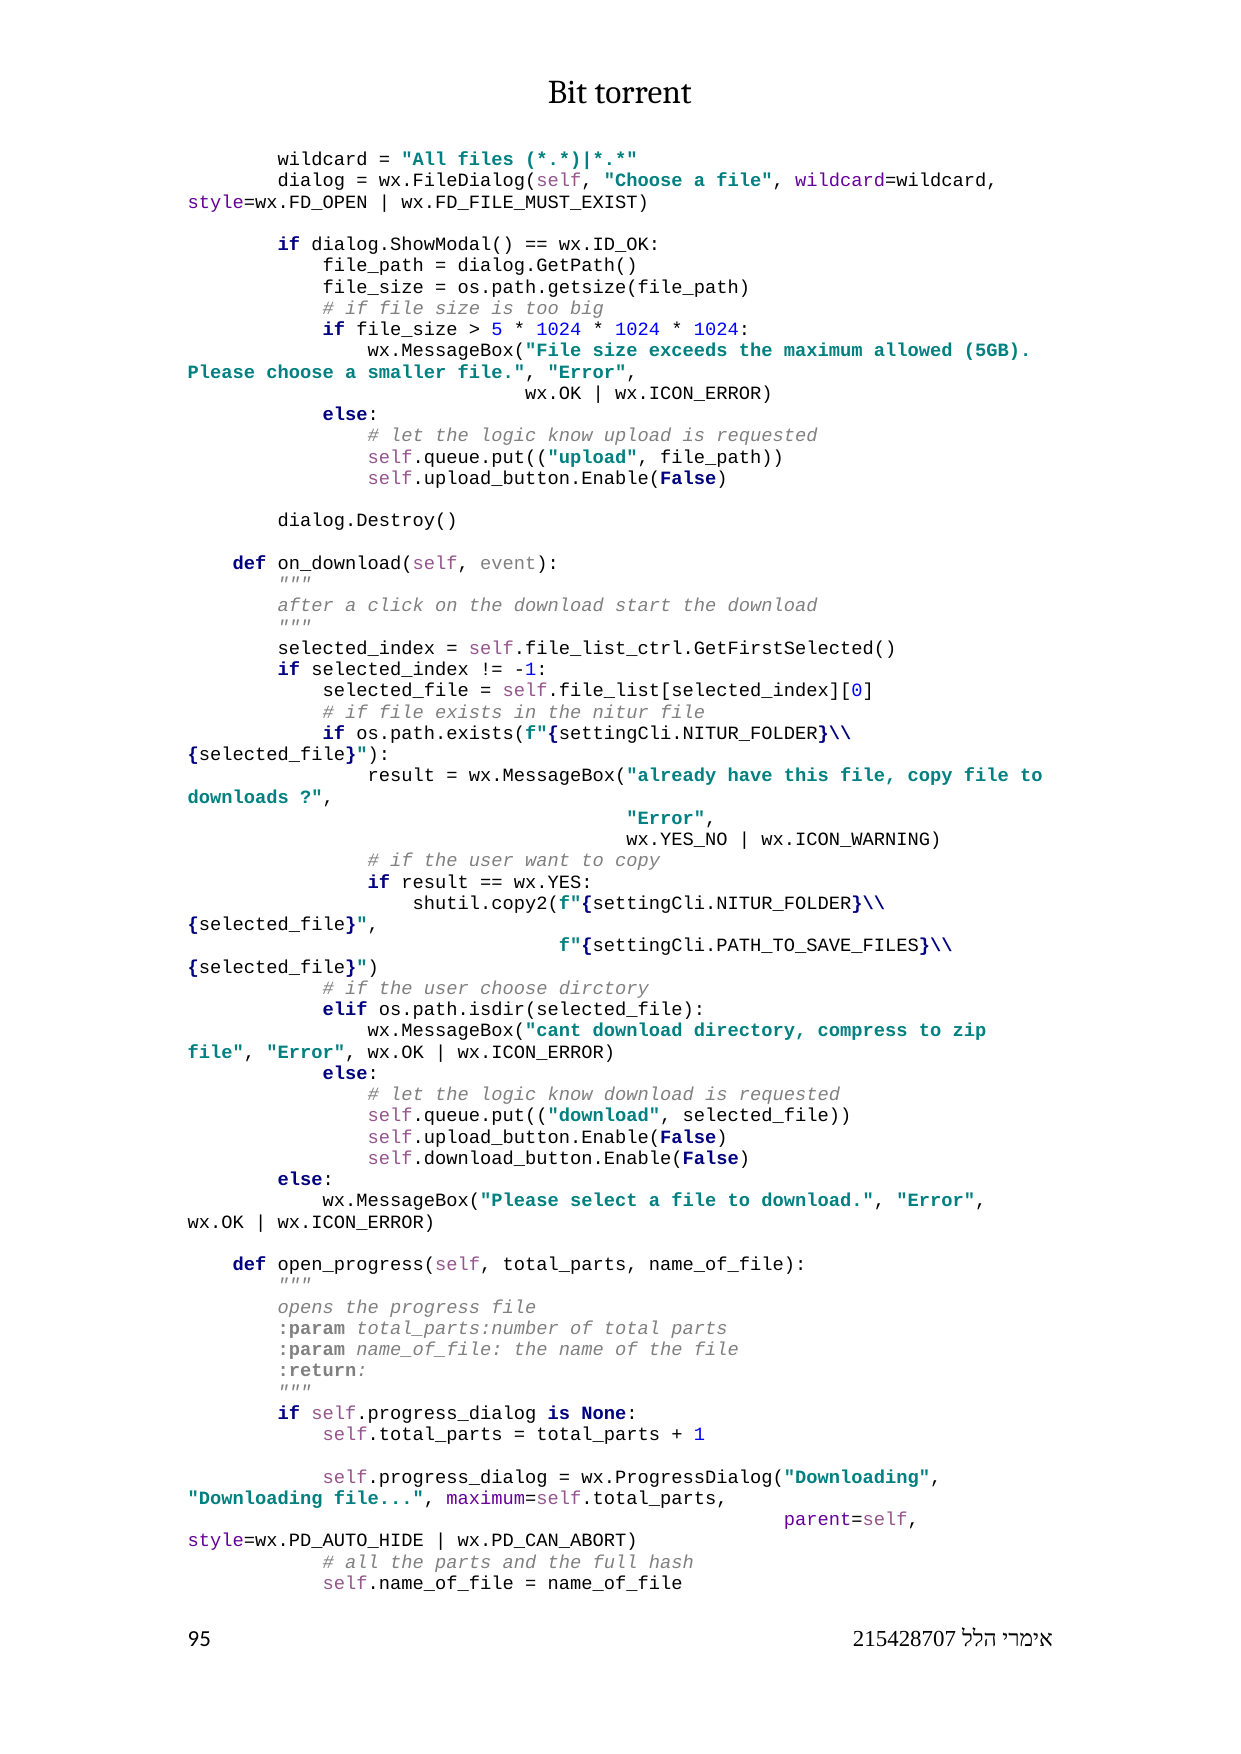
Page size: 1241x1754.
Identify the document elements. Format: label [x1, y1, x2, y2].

text [187, 150, 1053, 1595]
